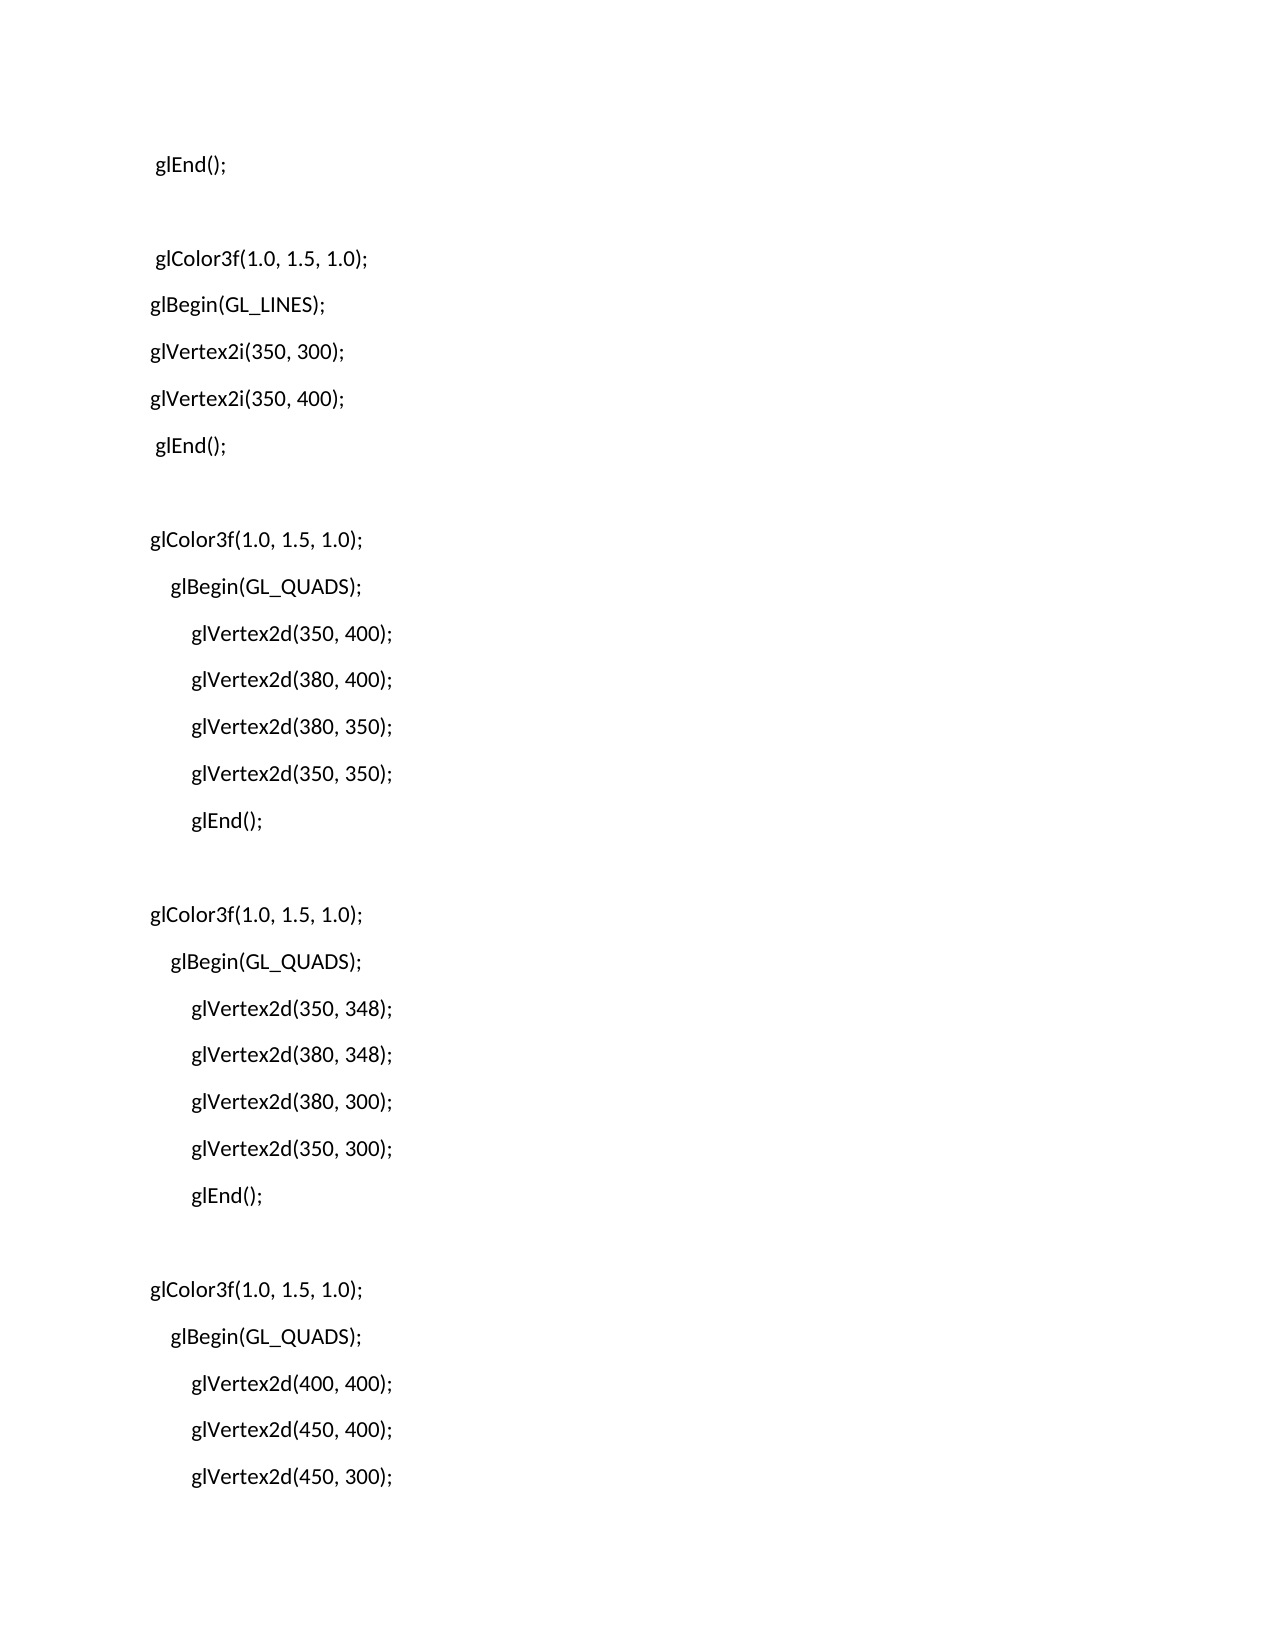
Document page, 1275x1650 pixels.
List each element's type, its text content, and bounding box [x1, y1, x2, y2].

text glColor3f(1.0, 1.5, 1.0); [150, 900, 1125, 928]
text glVertex2i(350, 400); [150, 384, 1125, 412]
text glBegin(GL_LINES); [150, 291, 1125, 319]
text glVertex2i(350, 300); [150, 337, 1125, 366]
text glVertex2d(350, 300); [150, 1134, 1125, 1162]
text glBegin(GL_QUADS); [150, 947, 1125, 975]
text glEnd(); [150, 806, 1125, 834]
text glBegin(GL_QUADS); [150, 1322, 1125, 1350]
text glColor3f(1.0, 1.5, 1.0); [150, 525, 1125, 553]
text glColor3f(1.0, 1.5, 1.0); [150, 244, 1125, 272]
text glVertex2d(380, 350); [150, 712, 1125, 741]
text glVertex2d(350, 348); [150, 994, 1125, 1022]
text glEnd(); [150, 1181, 1125, 1209]
text glBegin(GL_QUADS); [150, 572, 1125, 600]
text glEnd(); [150, 431, 1125, 459]
text glVertex2d(350, 350); [150, 759, 1125, 787]
text glColor3f(1.0, 1.5, 1.0); [150, 1275, 1125, 1303]
text glVertex2d(450, 400); [150, 1416, 1125, 1444]
text glVertex2d(380, 300); [150, 1087, 1125, 1116]
text glVertex2d(400, 400); [150, 1369, 1125, 1397]
text glVertex2d(350, 400); [150, 619, 1125, 647]
text glVertex2d(450, 300); [150, 1462, 1125, 1491]
text glEnd(); [150, 150, 1125, 178]
text glVertex2d(380, 400); [150, 666, 1125, 694]
text glVertex2d(380, 348); [150, 1041, 1125, 1069]
